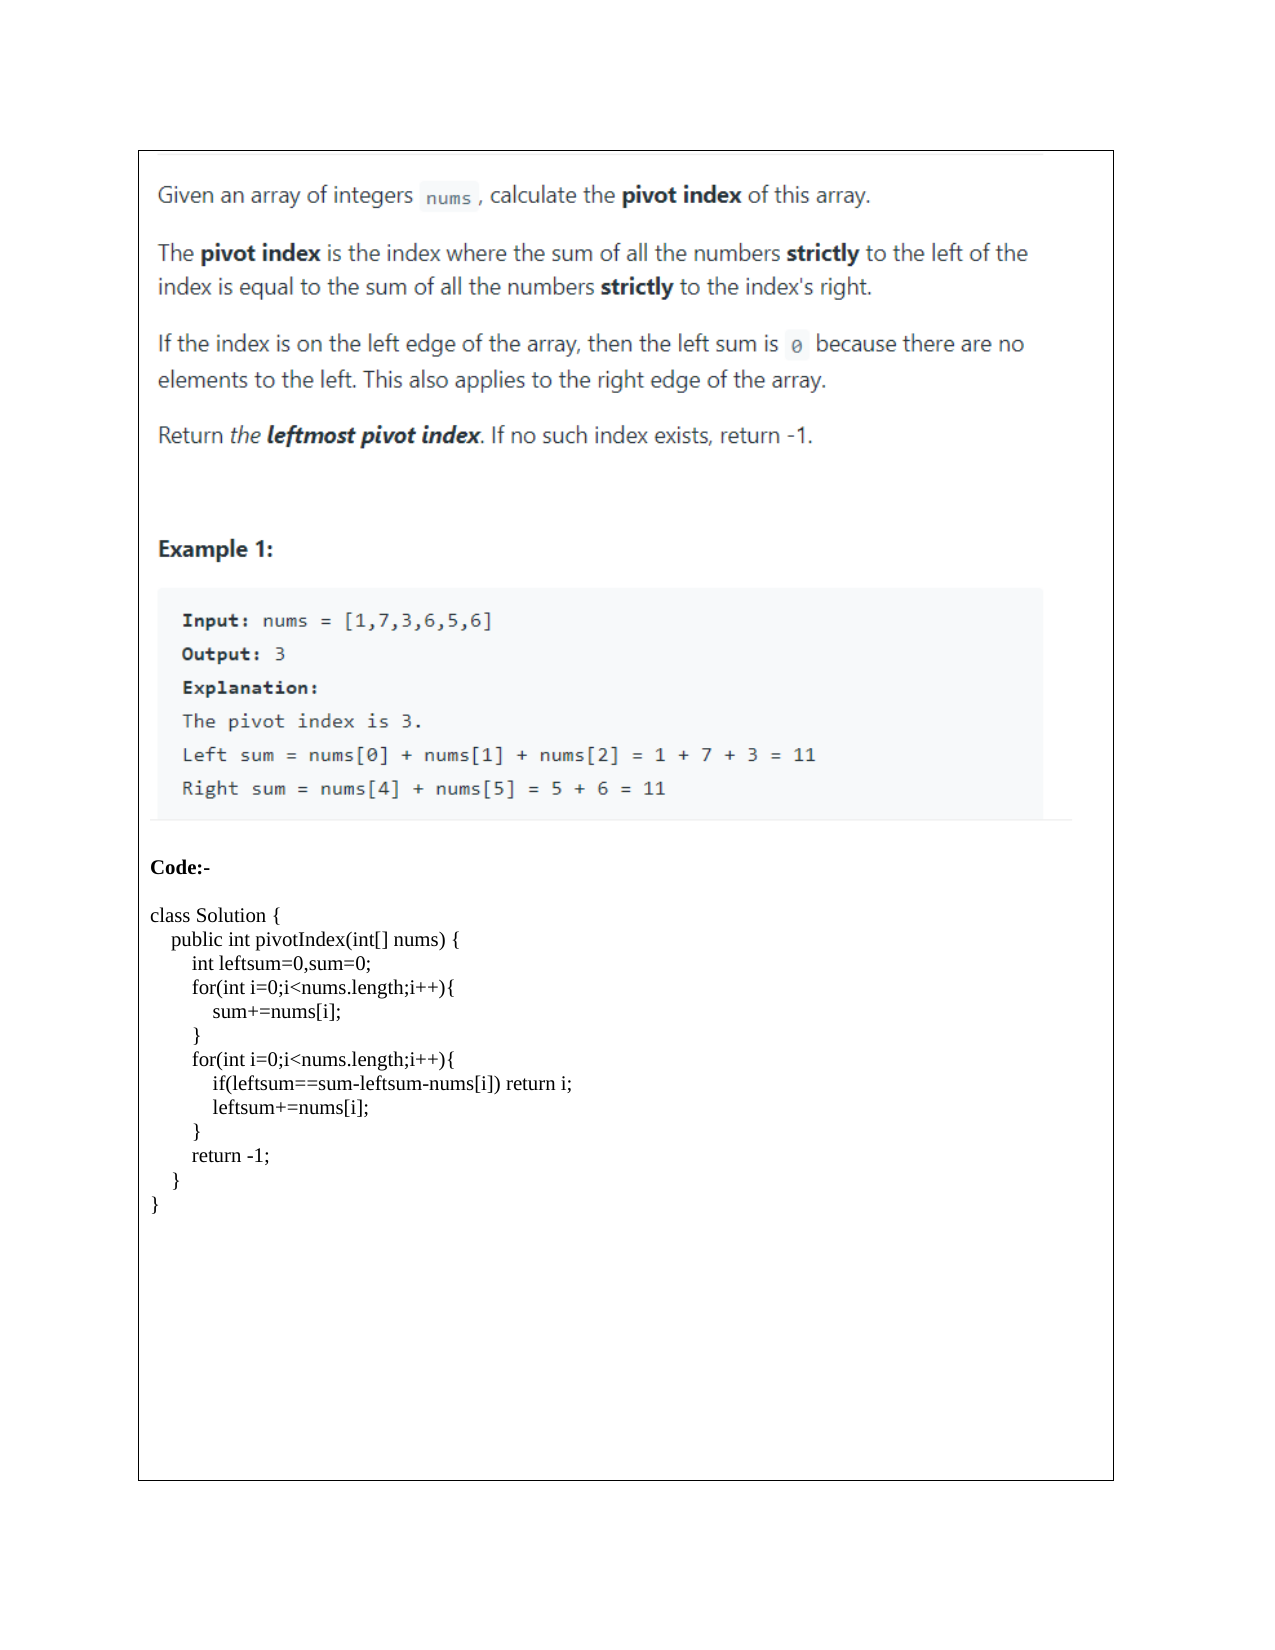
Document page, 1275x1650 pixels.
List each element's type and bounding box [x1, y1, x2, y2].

table_header [139, 151, 1113, 1480]
picture [150, 151, 1073, 831]
